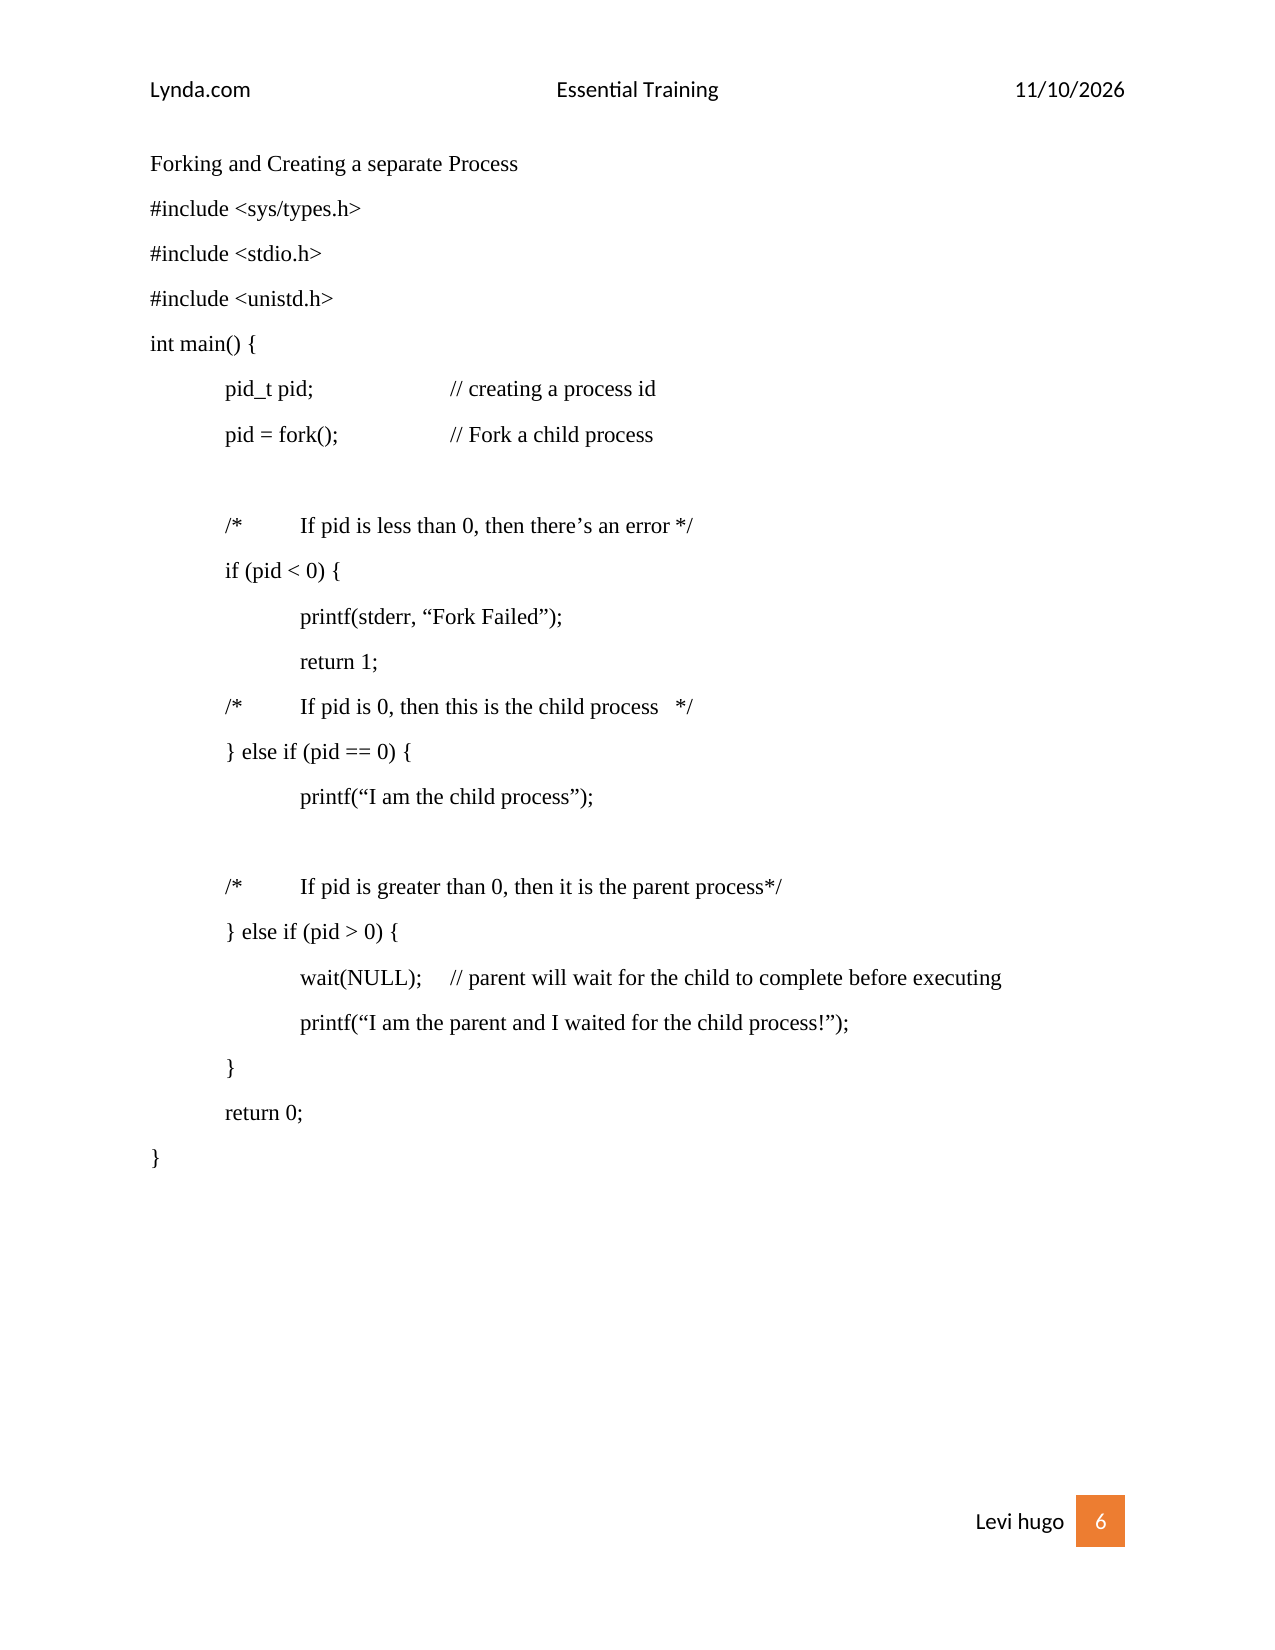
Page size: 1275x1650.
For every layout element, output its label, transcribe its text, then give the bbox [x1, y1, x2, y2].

text pid_t pid; // creating a process id [150, 376, 1125, 402]
text wait(NULL); // parent will wait for the child to complete before executing [150, 963, 1125, 990]
text printf(“I am the child process”); [150, 783, 1125, 809]
text printf(“I am the parent and I waited for the child process!”); [225, 1009, 1125, 1035]
text } [150, 1054, 1125, 1080]
text #include <stdio.h> [150, 240, 1125, 267]
text } [150, 1144, 1125, 1170]
text } else if (pid > 0) { [150, 918, 1125, 945]
text /* If pid is 0, then this is the child process */ [150, 693, 1125, 719]
text printf(stderr, “Fork Failed”); [150, 603, 1125, 629]
text return 0; [150, 1099, 1125, 1125]
text /* If pid is greater than 0, then it is the parent process*/ [150, 873, 1125, 900]
text #include <unistd.h> [150, 285, 1125, 312]
text #include <sys/types.h> [150, 195, 1125, 221]
text if (pid < 0) { [150, 558, 1125, 584]
text /* If pid is less than 0, then there’s an error */ [150, 512, 1125, 539]
text } else if (pid == 0) { [150, 738, 1125, 764]
text Forking and Creating a separate Process [150, 150, 1125, 176]
text pid = fork(); // Fork a child process [150, 421, 1125, 447]
text int main() { [150, 330, 1125, 357]
text return 1; [150, 648, 1125, 674]
